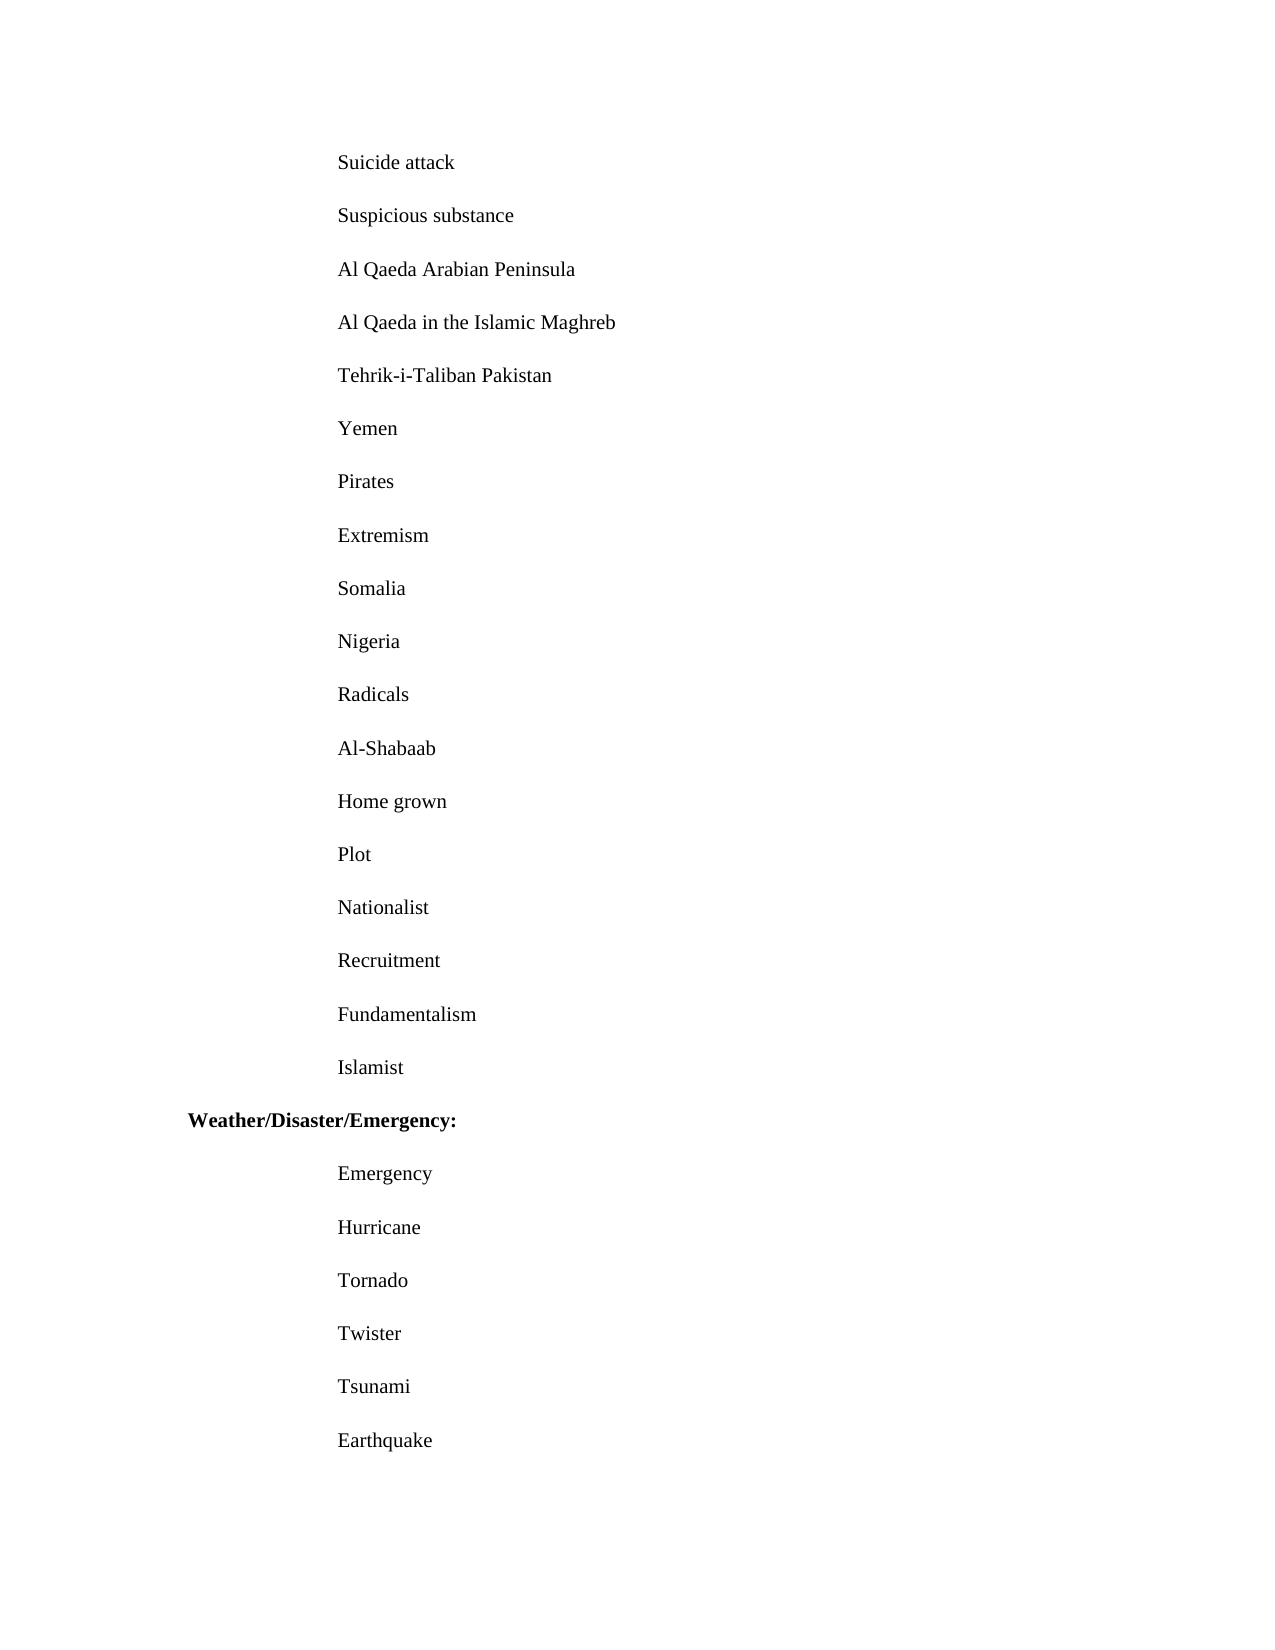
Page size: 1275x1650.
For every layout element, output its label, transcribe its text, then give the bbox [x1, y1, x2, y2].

text Radicals [337, 682, 1087, 706]
text Twister [337, 1321, 1087, 1345]
text Nationalist [337, 895, 1087, 919]
text Islamist [337, 1055, 1087, 1079]
text Al Qaeda in the Islamic Maghreb [337, 310, 1087, 334]
text Nigeria [337, 629, 1087, 653]
text Al-Shabaab [337, 736, 1087, 759]
text Al Qaeda Arabian Peninsula [337, 256, 1087, 281]
text Tsunami [337, 1374, 1087, 1398]
text Recruitment [337, 948, 1087, 972]
text Pirates [337, 469, 1087, 493]
text Earthquake [337, 1427, 1087, 1452]
text Somalia [337, 576, 1087, 600]
text Suicide attack [337, 150, 1087, 174]
text Fundamentalism [337, 1002, 1087, 1026]
text Yemen [337, 416, 1087, 440]
text Tornado [337, 1268, 1087, 1292]
text Plot [337, 842, 1087, 866]
text Extremism [337, 523, 1087, 547]
text Tehrik-i-Taliban Pakistan [337, 363, 1087, 387]
text Hurricane [337, 1214, 1087, 1239]
text Suspicious substance [337, 203, 1087, 227]
text Home grown [337, 789, 1087, 813]
text Weather/Disaster/Emergency: [187, 1108, 1087, 1132]
text Emergency [337, 1161, 1087, 1185]
